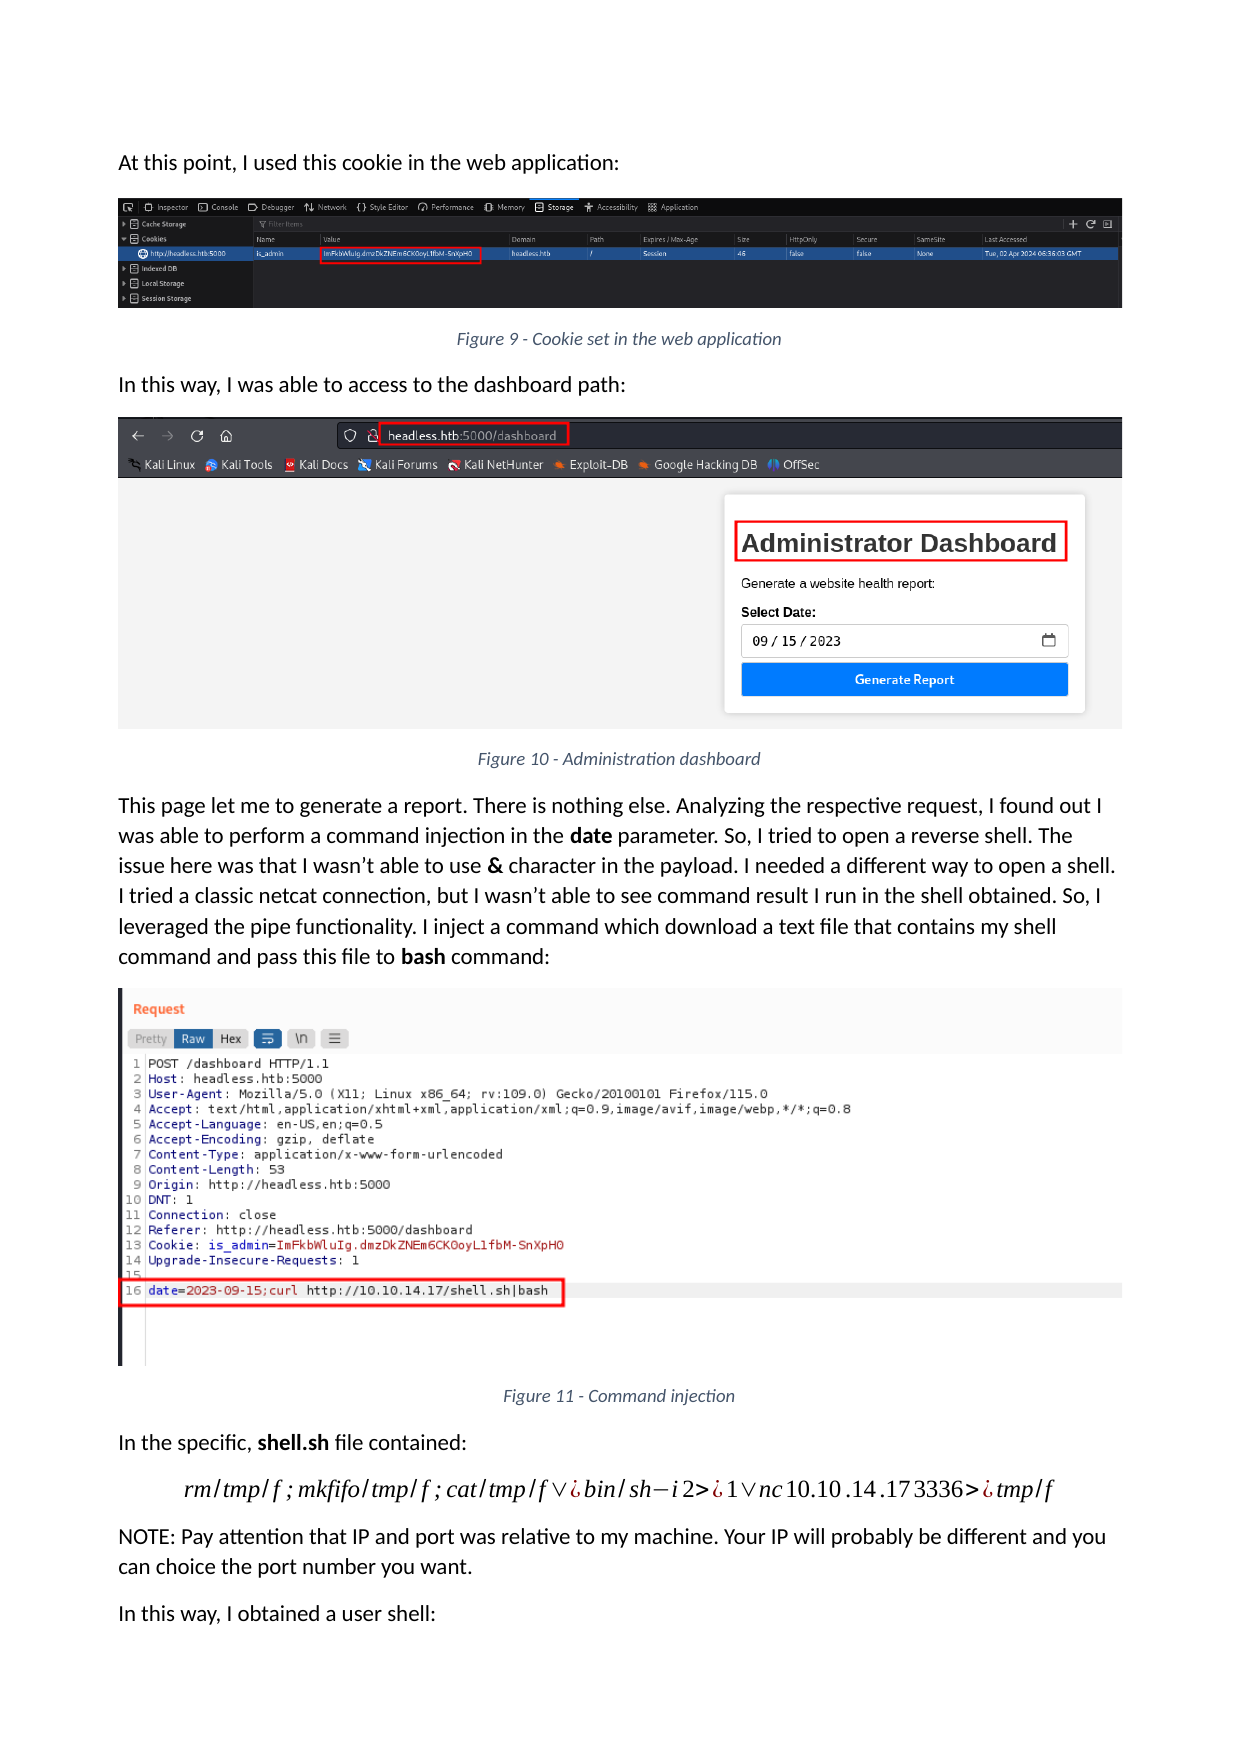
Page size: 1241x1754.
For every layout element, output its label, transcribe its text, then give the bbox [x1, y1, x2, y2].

picture [118, 988, 1123, 1366]
picture [118, 194, 1123, 308]
text Figure 9 - Cookie set in the web application [118, 327, 1122, 350]
text NOTE: Pay attention that IP and port was relative to my machine. Your IP will probably be different and you can choice the port number you want. [118, 1522, 1122, 1580]
text Figure 11 - Command injection [118, 1385, 1122, 1408]
text At this point, I used this cookie in the web application: [118, 148, 1122, 176]
text In this way, I obtained a user shell: [118, 1599, 1122, 1627]
picture [118, 417, 1123, 729]
text In the specific, shell.sh file contained: [118, 1428, 1122, 1456]
text Figure 10 - Administration dashboard [118, 747, 1122, 770]
text In this way, I was able to access to the dashboard path: [118, 371, 1122, 398]
text This page let me to generate a report. There is nothing else. Analyzing the respective request, I found out I was able to perform a command injection in the date parameter. So, I tried to open a reverse shell. The issue here was that I wasn’t able to use & character in the payload. I needed a different way to open a shell. I tried a classic netcat connection, but I wasn’t able to see command result I run in the shell obtained. So, I leveraged the pipe functionality. I inject a command which download a text file that contains my shell command and pass this file to bash command: [118, 791, 1122, 970]
